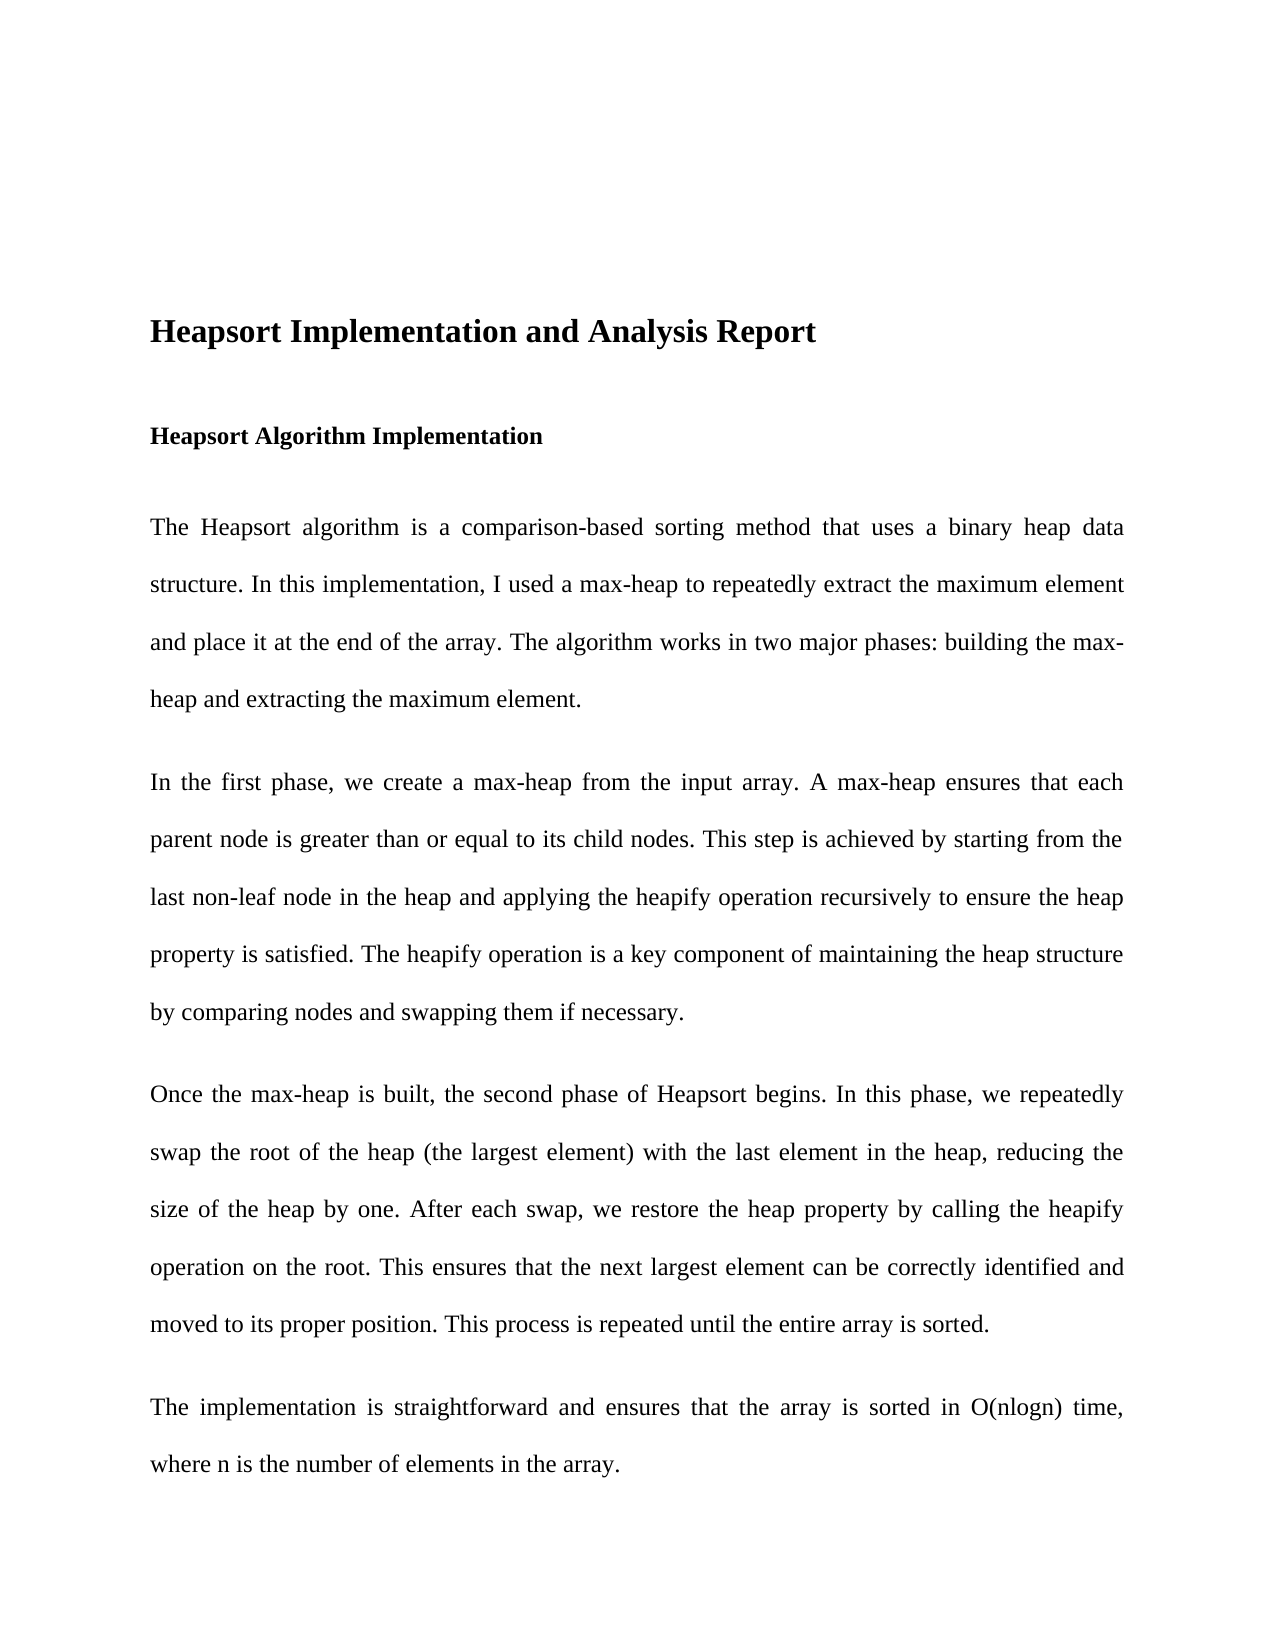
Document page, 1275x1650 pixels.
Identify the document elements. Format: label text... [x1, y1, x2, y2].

subtitle Heapsort Implementation and Analysis Report [150, 311, 1125, 349]
text Once the max-heap is built, the second phase of Heapsort begins. In this phase, we repeatedly swap the root of the heap (the largest element) with the last element in the heap, reducing the size of the heap by one. After each swap, we restore the heap property by calling the heapify operation on the root. This ensures that the next largest element can be correctly identified and moved to its proper position. This process is repeated until the entire array is sorted. [150, 1079, 1125, 1338]
text The Heapsort algorithm is a comparison-based sorting method that uses a binary heap data structure. In this implementation, I used a max-heap to repeatedly extract the maximum element and place it at the end of the array. The algorithm works in two major phases: building the max-heap and extracting the maximum element. [150, 512, 1125, 713]
text The implementation is straightforward and ensures that the array is sorted in O(nlogn) time, where n is the number of elements in the array. [150, 1392, 1125, 1478]
text In the first phase, we create a max-heap from the input array. A max-heap ensures that each parent node is greater than or equal to its child nodes. This step is achieved by starting from the last non-leaf node in the heap and applying the heapify operation recursively to ensure the heap property is satisfied. The heapify operation is a key component of maintaining the heap structure by comparing nodes and swapping them if necessary. [150, 767, 1125, 1025]
subtitle Heapsort Algorithm Implementation [150, 421, 1125, 449]
